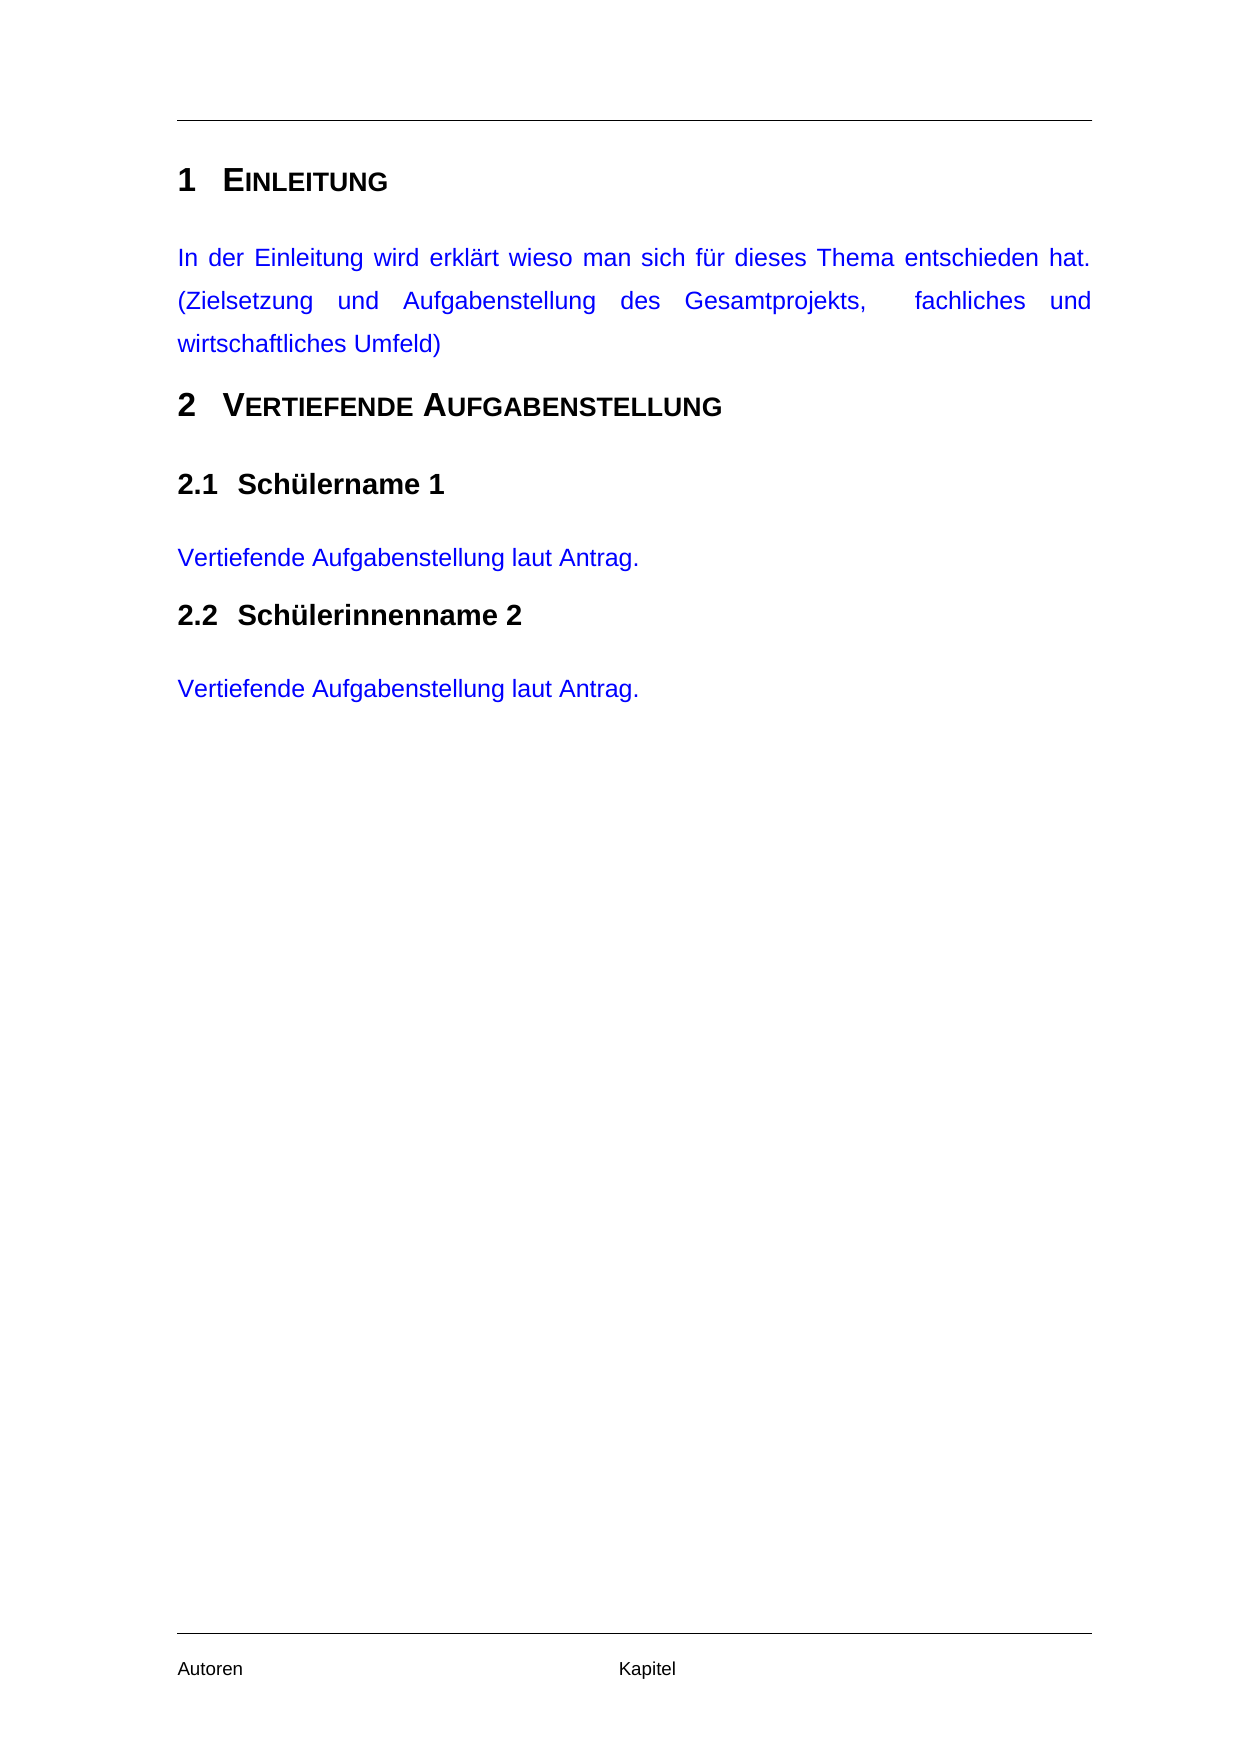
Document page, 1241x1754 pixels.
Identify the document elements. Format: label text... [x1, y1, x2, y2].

subtitle Schülername 1 [177, 467, 1092, 501]
text Vertiefende Aufgabenstellung laut Antrag. [177, 543, 1092, 571]
subtitle In der Einleitung wird erklärt wieso man sich für dieses Thema entschieden hat. (Zielsetzung und Aufgabenstellung des Gesamtprojekts, fachliches und wirtschaftliches Umfeld) [177, 243, 1092, 358]
title Vertiefende Aufgabenstellung [177, 385, 1092, 423]
title Einleitung [177, 160, 1092, 199]
text Vertiefende Aufgabenstellung laut Antrag. [177, 673, 1092, 702]
subtitle Schülerinnenname 2 [177, 598, 1092, 632]
